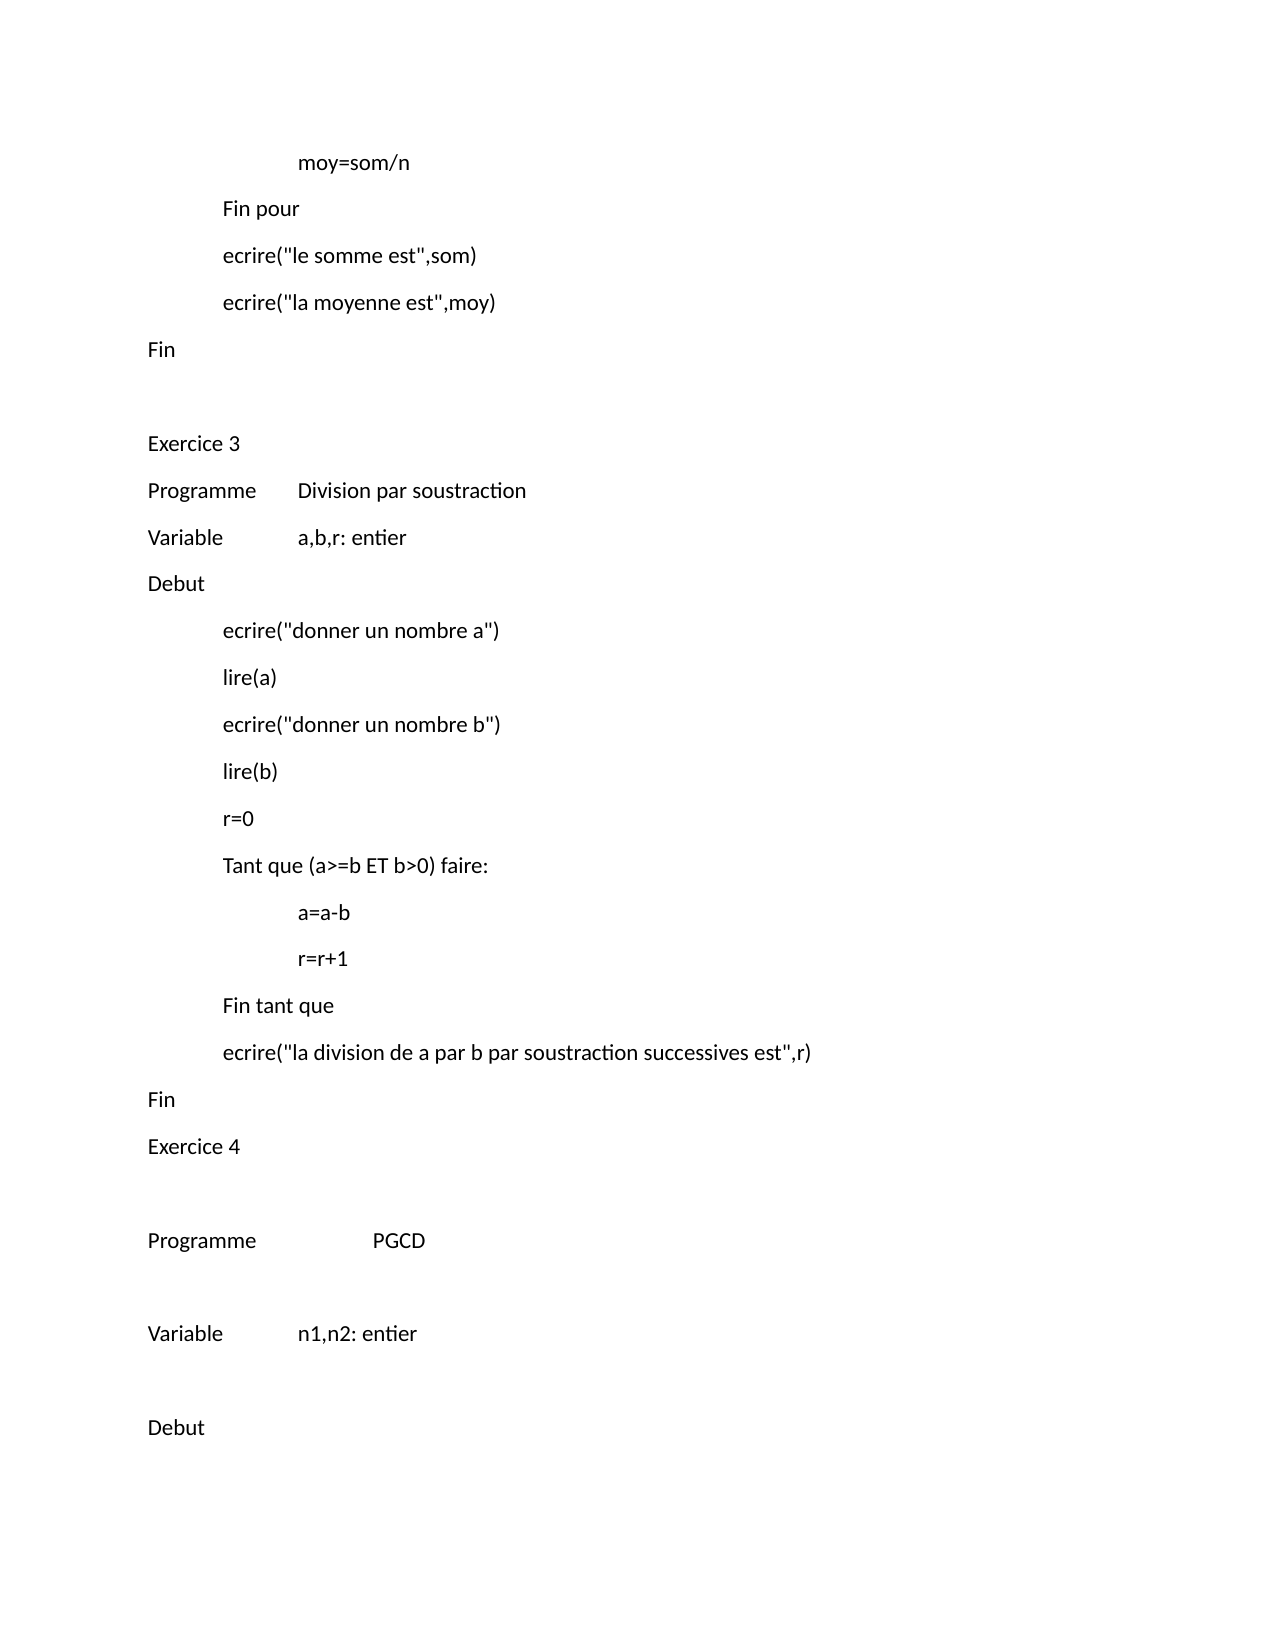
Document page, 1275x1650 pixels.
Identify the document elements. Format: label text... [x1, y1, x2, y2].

text Programme PGCD [148, 1226, 1127, 1254]
text ecrire("le somme est",som) [148, 241, 1127, 269]
text Fin [148, 1085, 1127, 1113]
text Variable a,b,r: entier [148, 523, 1127, 551]
text r=r+1 [148, 944, 1127, 972]
text moy=som/n [148, 148, 1127, 176]
text lire(a) [148, 663, 1127, 691]
text Fin tant que [148, 991, 1127, 1019]
text a=a-b [148, 898, 1127, 926]
text r=0 [148, 804, 1127, 832]
text Variable n1,n2: entier [148, 1319, 1127, 1347]
text Debut [148, 1413, 1127, 1441]
text Exercice 3 [148, 429, 1127, 457]
text Debut [148, 569, 1127, 597]
text Tant que (a>=b ET b>0) faire: [148, 851, 1127, 879]
text ecrire("la moyenne est",moy) [148, 288, 1127, 316]
text lire(b) [148, 757, 1127, 785]
text Fin pour [148, 194, 1127, 222]
text Fin [148, 335, 1127, 363]
text ecrire("la division de a par b par soustraction successives est",r) [148, 1038, 1127, 1066]
text ecrire("donner un nombre b") [148, 710, 1127, 738]
text ecrire("donner un nombre a") [148, 616, 1127, 644]
text Programme Division par soustraction [148, 476, 1127, 504]
text Exercice 4 [148, 1132, 1127, 1160]
